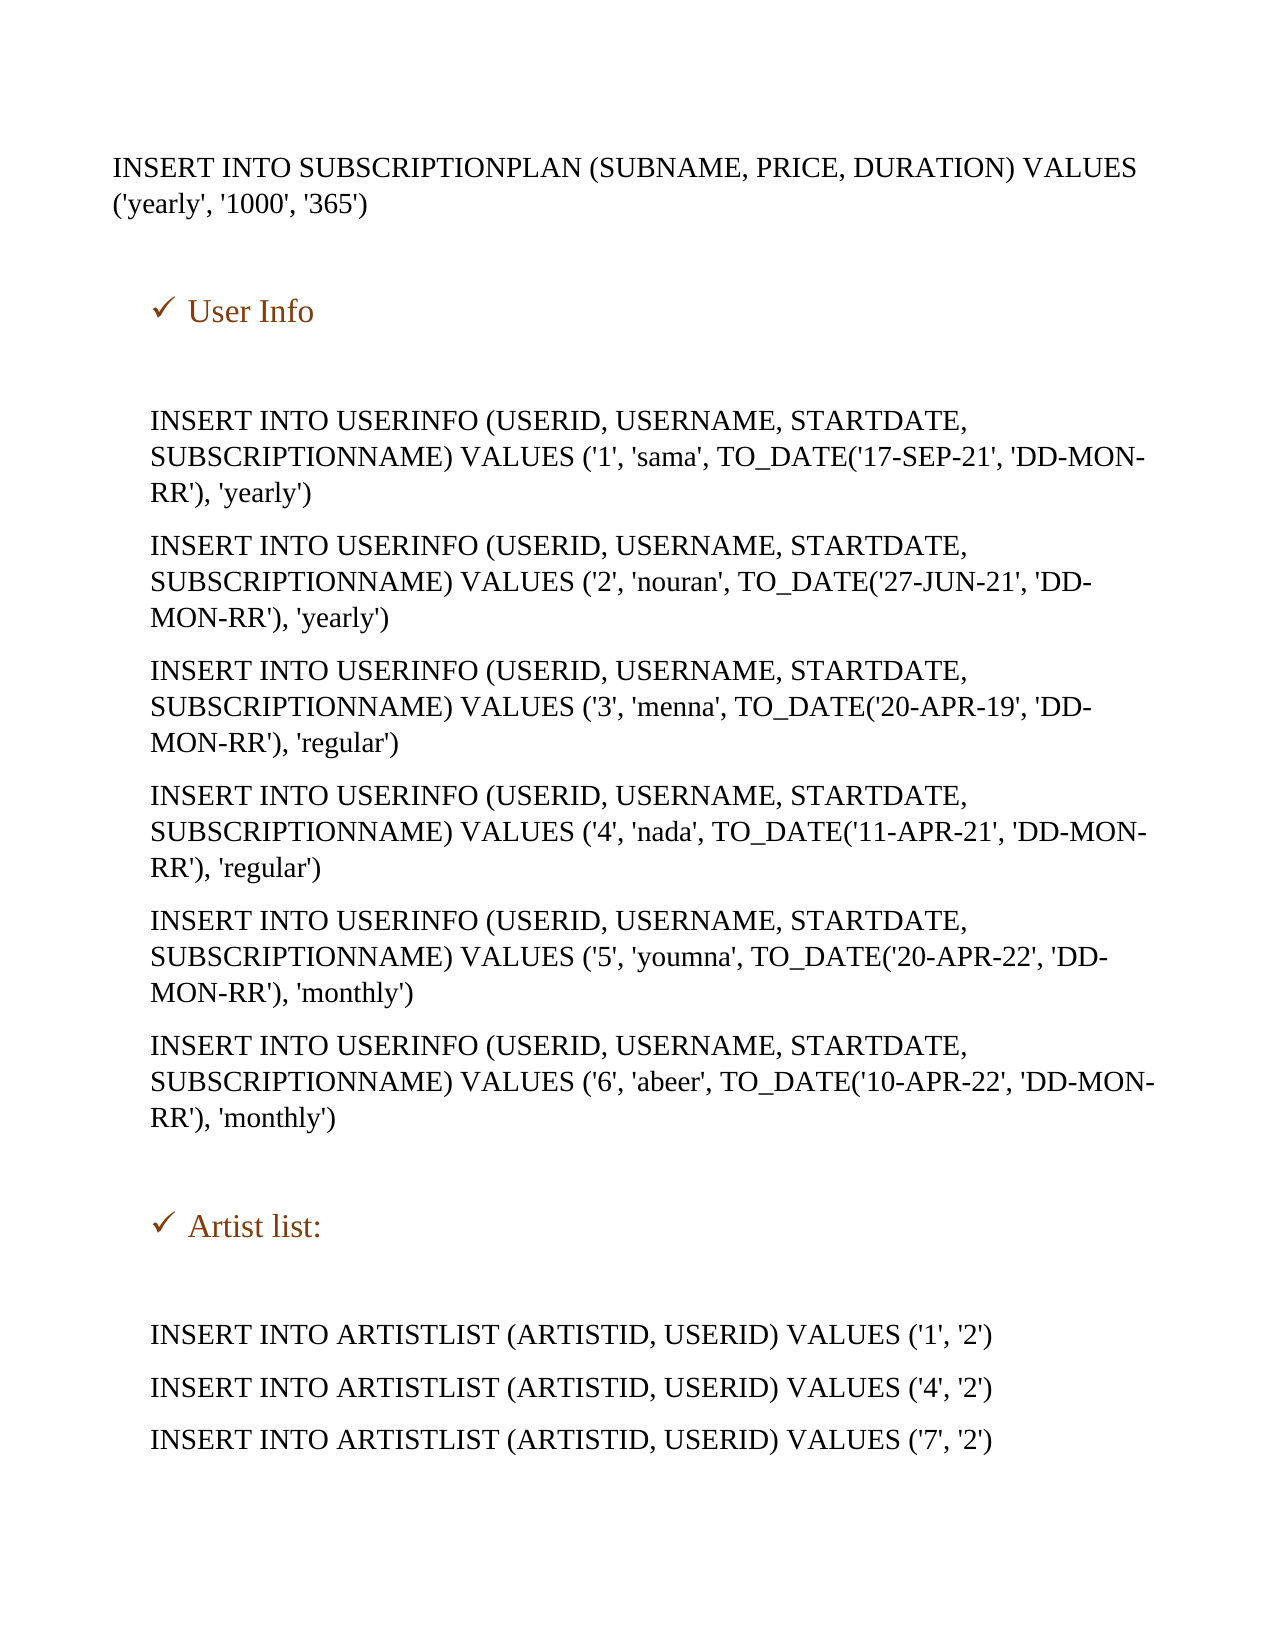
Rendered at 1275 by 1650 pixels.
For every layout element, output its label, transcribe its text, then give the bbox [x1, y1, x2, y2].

text INSERT INTO ARTISTLIST (ARTISTID, USERID) VALUES ('1', '2') [150, 1317, 1162, 1350]
text INSERT INTO USERINFO (USERID, USERNAME, STARTDATE, SUBSCRIPTIONNAME) VALUES ('3', 'menna', TO_DATE('20-APR-19', 'DD-MON-RR'), 'regular') [150, 653, 1162, 759]
text INSERT INTO ARTISTLIST (ARTISTID, USERID) VALUES ('7', '2') [150, 1422, 1162, 1456]
text INSERT INTO USERINFO (USERID, USERNAME, STARTDATE, SUBSCRIPTIONNAME) VALUES ('2', 'nouran', TO_DATE('27-JUN-21', 'DD-MON-RR'), 'yearly') [150, 528, 1162, 633]
list Artist list: [150, 1206, 1162, 1244]
text INSERT INTO ARTISTLIST (ARTISTID, USERID) VALUES ('4', '2') [150, 1370, 1162, 1403]
text INSERT INTO SUBSCRIPTIONPLAN (SUBNAME, PRICE, DURATION) VALUES ('yearly', '1000', '365') [112, 150, 1162, 220]
text INSERT INTO USERINFO (USERID, USERNAME, STARTDATE, SUBSCRIPTIONNAME) VALUES ('1', 'sama', TO_DATE('17-SEP-21', 'DD-MON-RR'), 'yearly') [150, 403, 1162, 508]
text INSERT INTO USERINFO (USERID, USERNAME, STARTDATE, SUBSCRIPTIONNAME) VALUES ('4', 'nada', TO_DATE('11-APR-21', 'DD-MON-RR'), 'regular') [150, 778, 1162, 884]
text INSERT INTO USERINFO (USERID, USERNAME, STARTDATE, SUBSCRIPTIONNAME) VALUES ('5', 'youmna', TO_DATE('20-APR-22', 'DD-MON-RR'), 'monthly') [150, 903, 1162, 1009]
list User Info [150, 292, 1162, 330]
text INSERT INTO USERINFO (USERID, USERNAME, STARTDATE, SUBSCRIPTIONNAME) VALUES ('6', 'abeer', TO_DATE('10-APR-22', 'DD-MON-RR'), 'monthly') [150, 1028, 1162, 1134]
